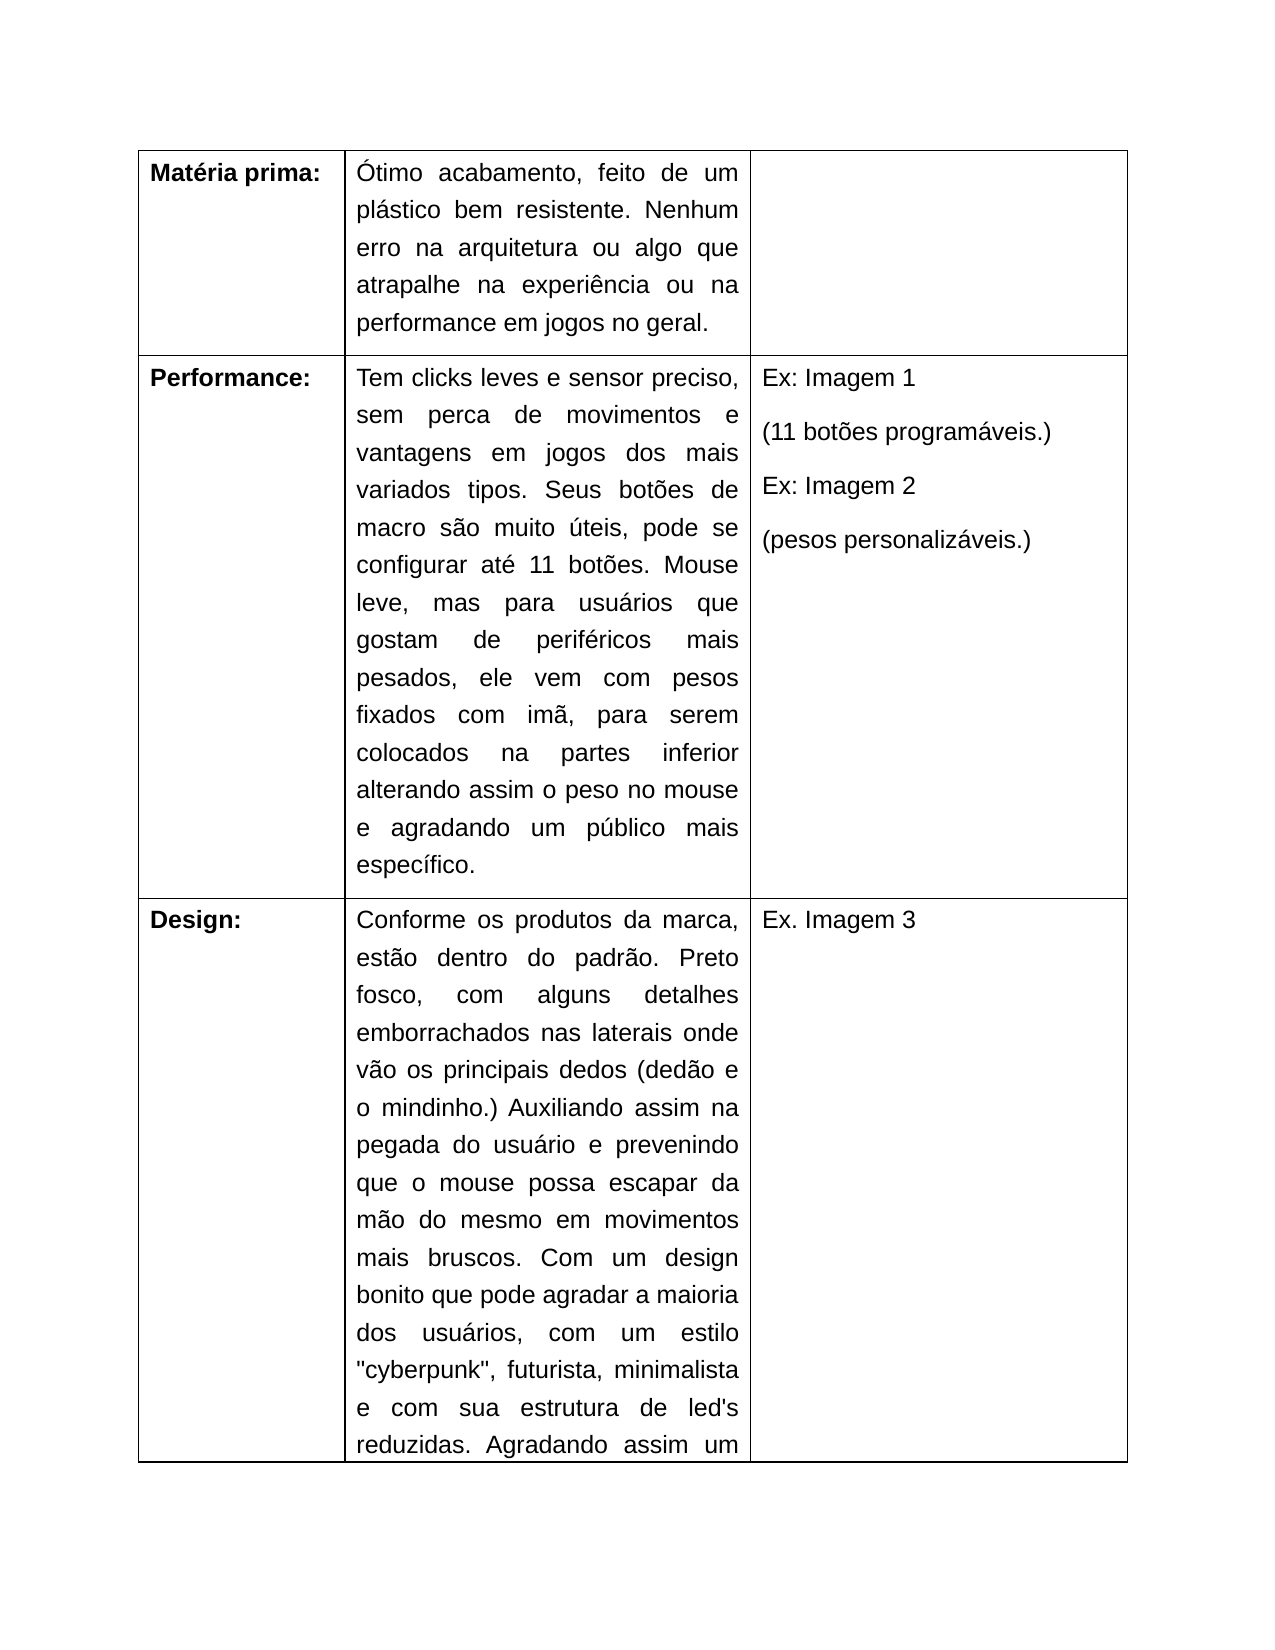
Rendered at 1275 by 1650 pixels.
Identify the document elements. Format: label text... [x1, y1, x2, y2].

table_cell Performance: [139, 356, 344, 898]
table_cell Design: [139, 899, 344, 1461]
table_cell Ex. Imagem 3 [751, 899, 1127, 1461]
table_cell [751, 151, 1127, 355]
table_cell Ex: Imagem 1 (11 botões programáveis.) Ex: Imagem 2 (pesos personalizáveis.) [751, 356, 1127, 898]
table_cell Matéria prima: [139, 151, 344, 355]
